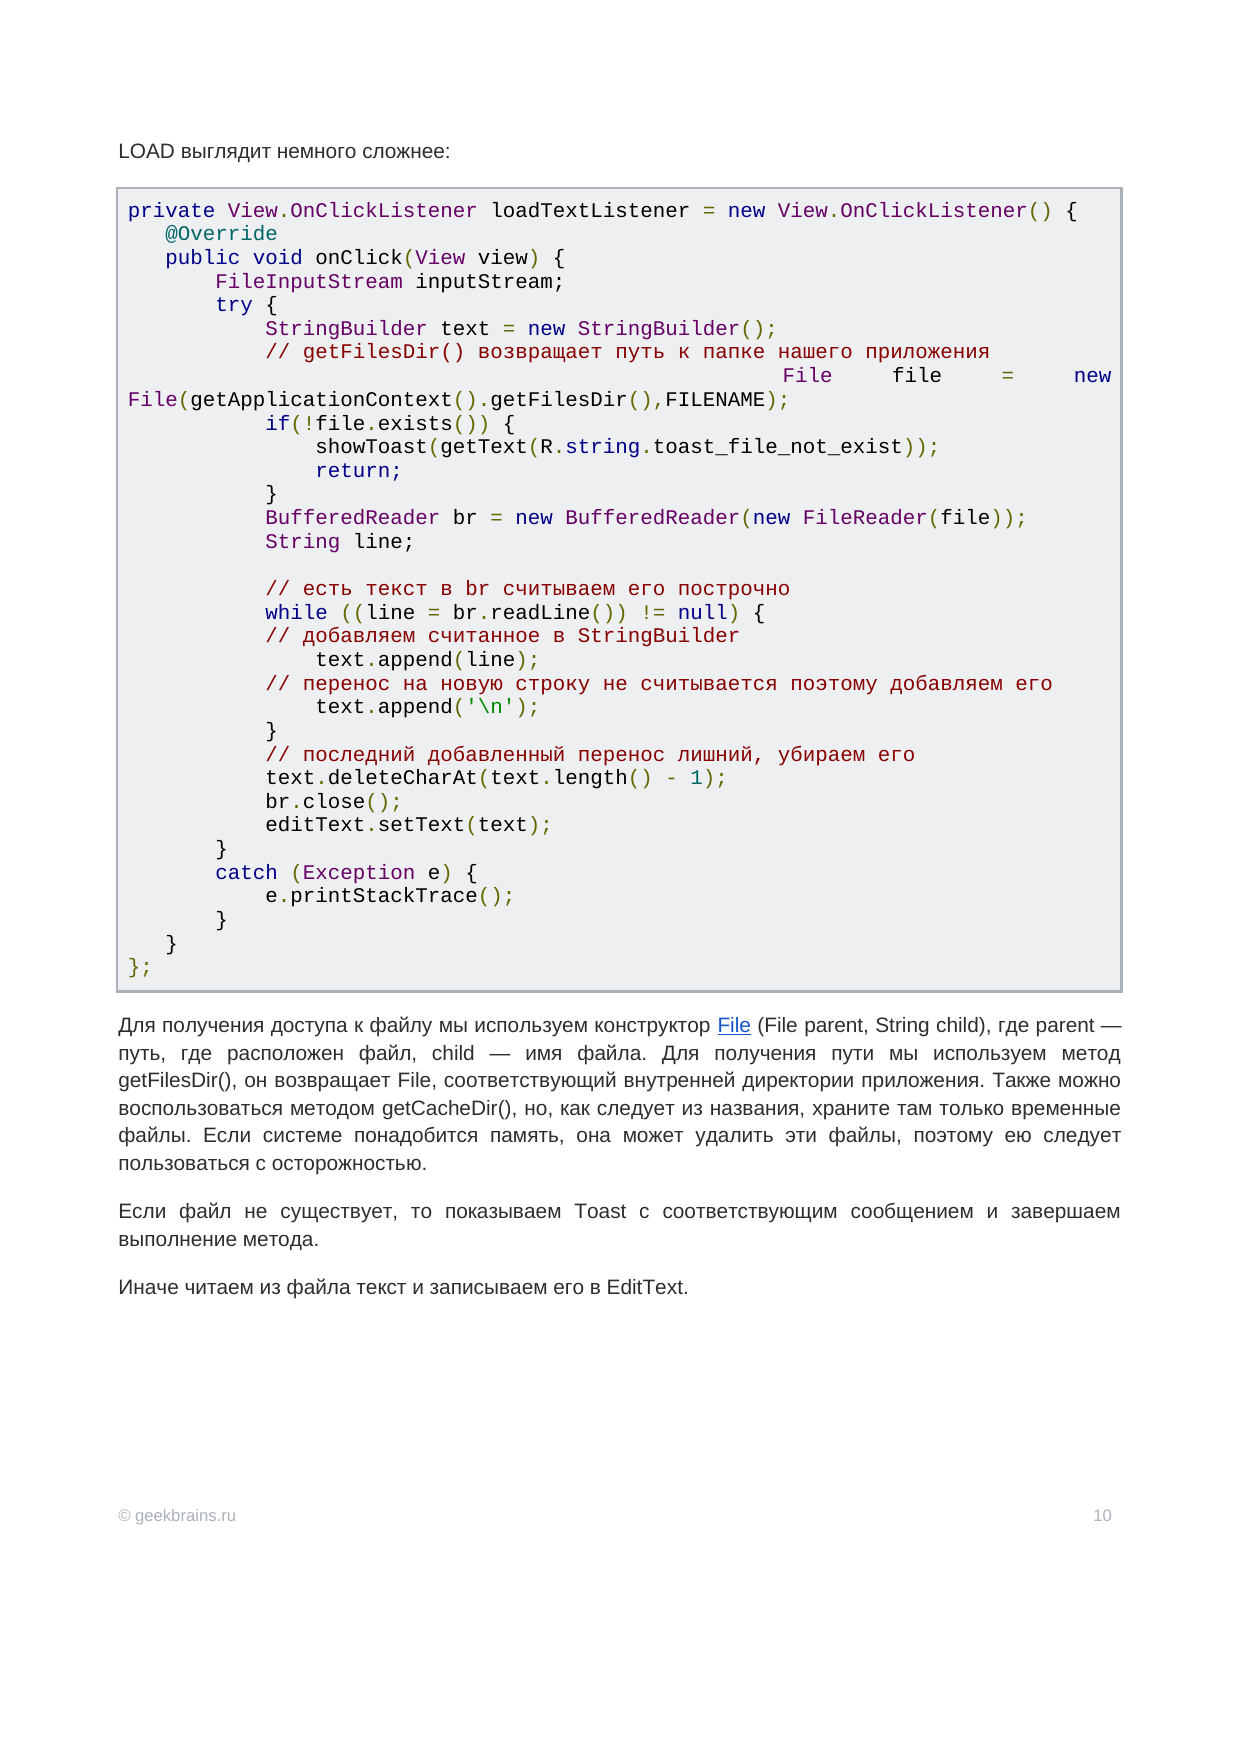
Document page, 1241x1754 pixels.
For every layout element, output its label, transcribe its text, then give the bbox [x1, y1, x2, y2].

text Иначе читаем из файла текст и записываем его в EditText. [118, 1275, 1122, 1299]
text Если файл не существует, то показываем Toast с соответствующим сообщением и завершаем выполнение метода. [118, 1199, 1122, 1251]
text LOAD выглядит немного сложнее: [118, 139, 1122, 163]
table_header private View.OnClickListener loadTextListener = new View.OnClickListener() { @Override public void onClick(View view) { FileInputStream inputStream; try { StringBuilder text = new StringBuilder(); // getFilesDir() возвращает путь к папке нашего приложения File file = new File(getApplicationContext().getFilesDir(),FILENAME); if(!file.exists()) { showToast(getText(R.string.toast_file_not_exist)); return; } BufferedReader br = new BufferedReader(new FileReader(file)); String line; // есть текст в br считываем его построчно while ((line = br.readLine()) != null) { // добавляем считанное в StringBuilder text.append(line); // перенос на новую строку не считывается поэтому добавляем его text.append('\n'); } // последний добавленный перенос лишний, убираем его text.deleteCharAt(text.length() - 1); br.close(); editText.setText(text); } catch (Exception e) { e.printStackTrace(); } } }; [118, 189, 1120, 990]
text Для получения доступа к файлу мы используем конструктор File (File parent, String child), где parent — путь, где расположен файл, child — имя файла. Для получения пути мы используем метод getFilesDir(), он возвращает File, соответствующий внутренней директории приложения. Также можно воспользоваться методом getCacheDir(), но, как следует из названия, храните там только временные файлы. Если системе понадобится память, она может удалить эти файлы, поэтому ею следует пользоваться с осторожностью. [118, 1013, 1122, 1175]
